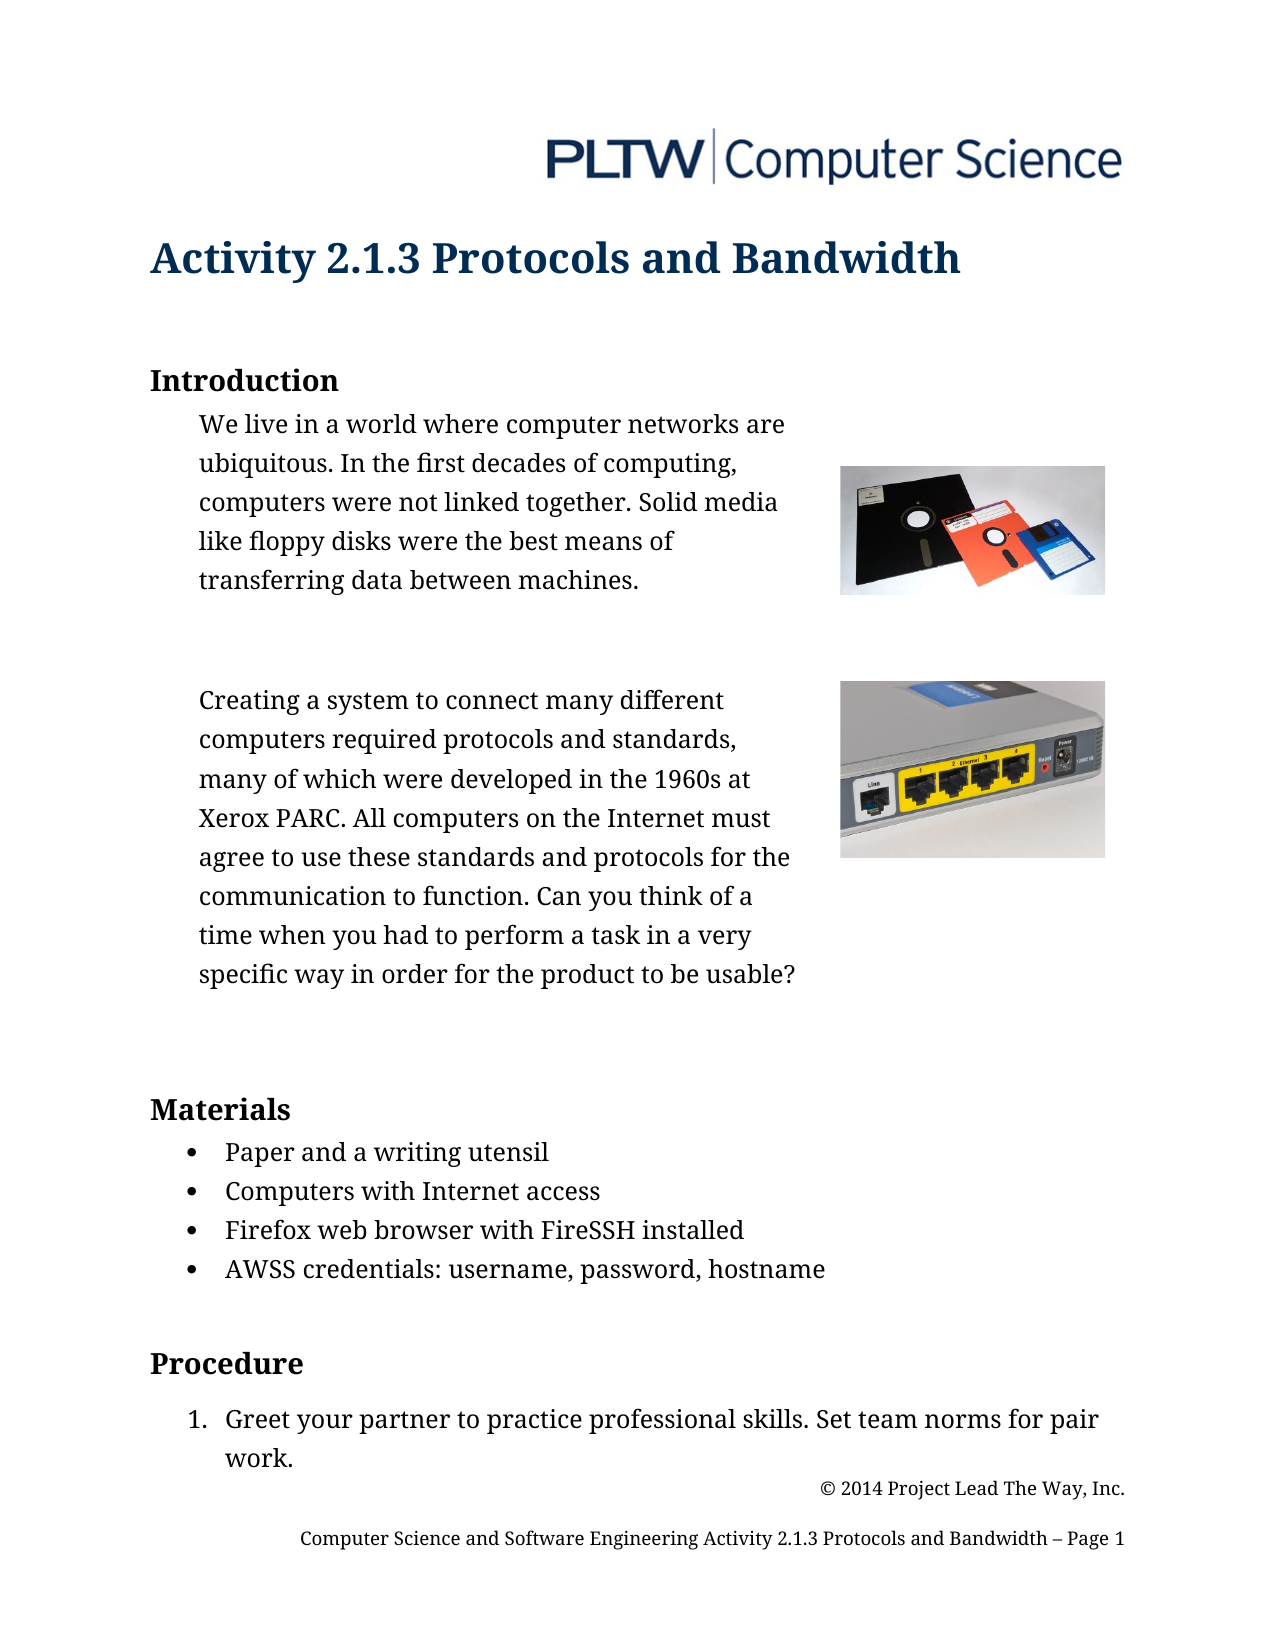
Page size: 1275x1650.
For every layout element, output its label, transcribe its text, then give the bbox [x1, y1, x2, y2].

table_header [821, 406, 1125, 1076]
picture [840, 681, 1106, 858]
list AWSS credentials: username, password, hostname [187, 1252, 1125, 1286]
list Computers with Internet access [187, 1173, 1125, 1208]
text Introduction [150, 361, 1125, 400]
list Firefox web browser with FireSSH installed [187, 1213, 1125, 1247]
text Procedure [150, 1343, 1125, 1383]
list Greet your partner to practice professional skills. Set team norms for pair work. [187, 1401, 1125, 1474]
picture [840, 466, 1106, 595]
table_header We live in a world where computer networks are ubiquitous. In the first decades of computing, computers were not linked together. Solid media like floppy disks were the best means of transferring data between machines. Creating a system to connect many different computers required protocols and standards, many of which were developed in the 1960s at Xerox PARC. All computers on the Internet must agree to use these standards and protocols for the communication to function. Can you think of a time when you had to perform a task in a very specific way in order for the product to be usable? [150, 406, 821, 1076]
text Materials [150, 1089, 1125, 1128]
picture [540, 128, 1125, 204]
list Paper and a writing utensil [187, 1134, 1125, 1168]
text Activity 2.1.3 Protocols and Bandwidth [150, 229, 1125, 286]
